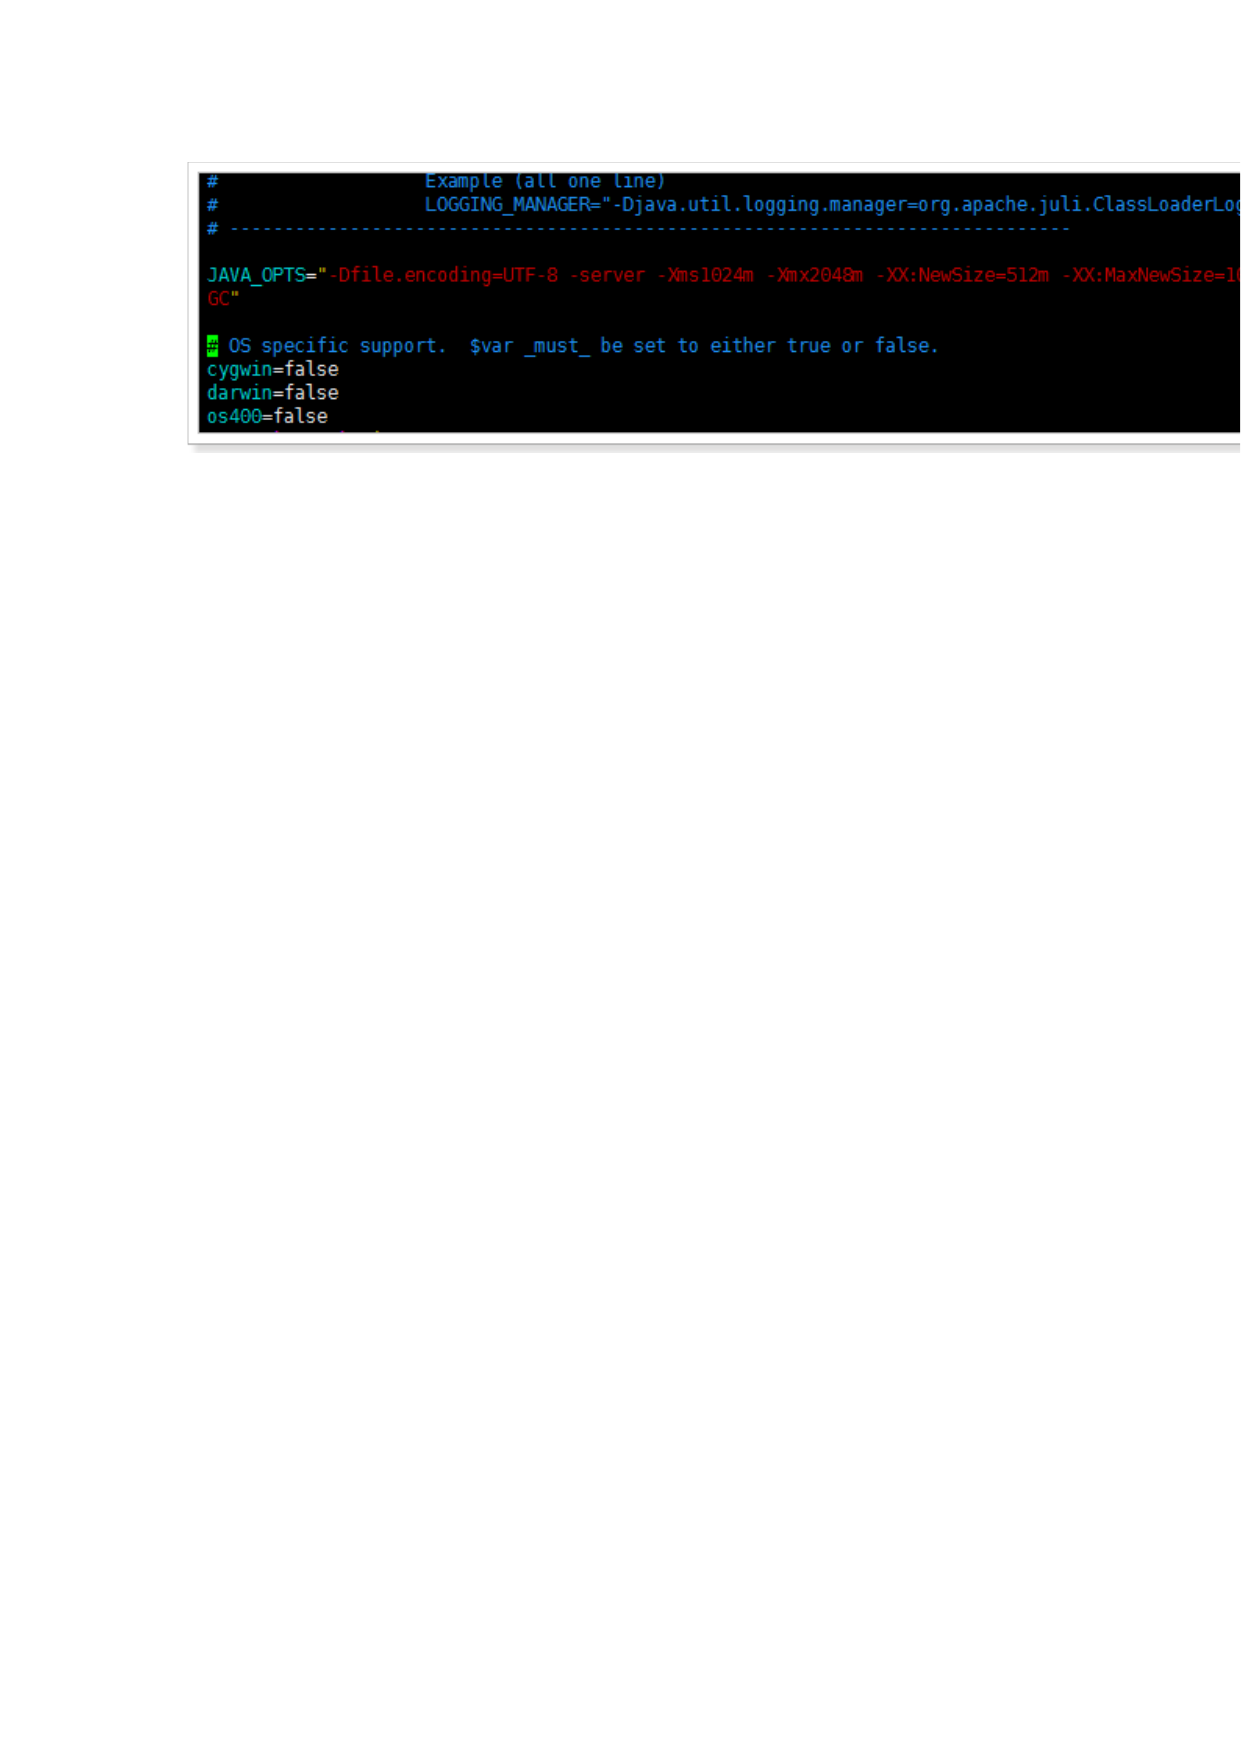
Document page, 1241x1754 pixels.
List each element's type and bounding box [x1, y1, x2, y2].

picture [187, 162, 1241, 453]
